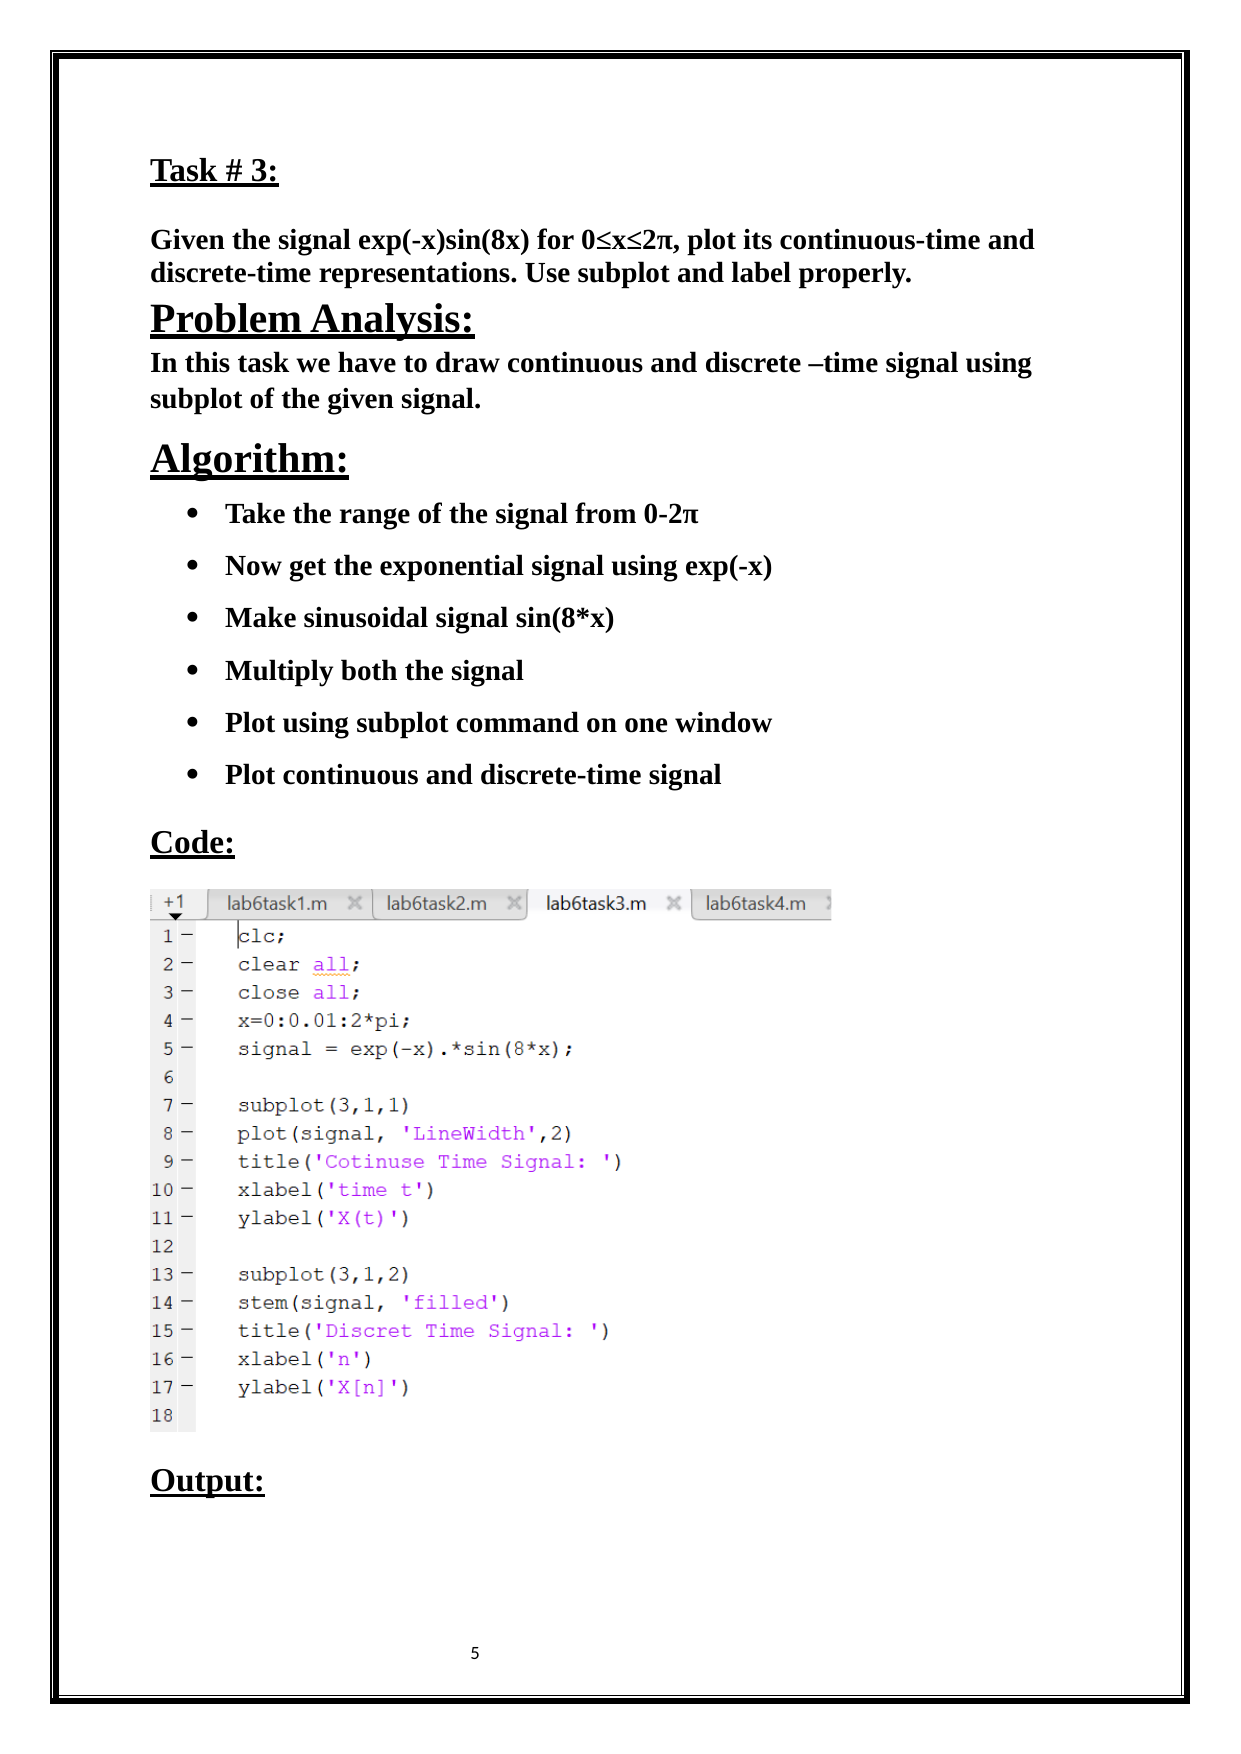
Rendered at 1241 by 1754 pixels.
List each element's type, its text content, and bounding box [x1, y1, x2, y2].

text Output: [150, 1460, 909, 1499]
list Now get the exponential signal using exp(-x) [187, 548, 1090, 582]
list Take the range of the signal from 0-2π [187, 496, 1090, 529]
text Task # 3: [150, 150, 1090, 188]
picture [150, 889, 832, 1432]
subtitle Algorithm: [150, 434, 1090, 482]
text In this task we have to draw continuous and discrete –time signal using subplot of the given signal. [150, 345, 1090, 414]
list Plot using subplot command on one window [187, 705, 1090, 739]
subtitle Problem Analysis: [150, 293, 1090, 341]
text Given the signal exp(‐x)sin(8x) for 0≤x≤2π, plot its continuous‐time and discrete‐time representations. Use subplot and label properly. [150, 222, 1090, 289]
list Multiply both the signal [187, 653, 1090, 686]
text Code: [150, 822, 909, 860]
list Make sinusoidal signal sin(8*x) [187, 600, 1090, 634]
list Plot continuous and discrete-time signal [187, 757, 1090, 791]
